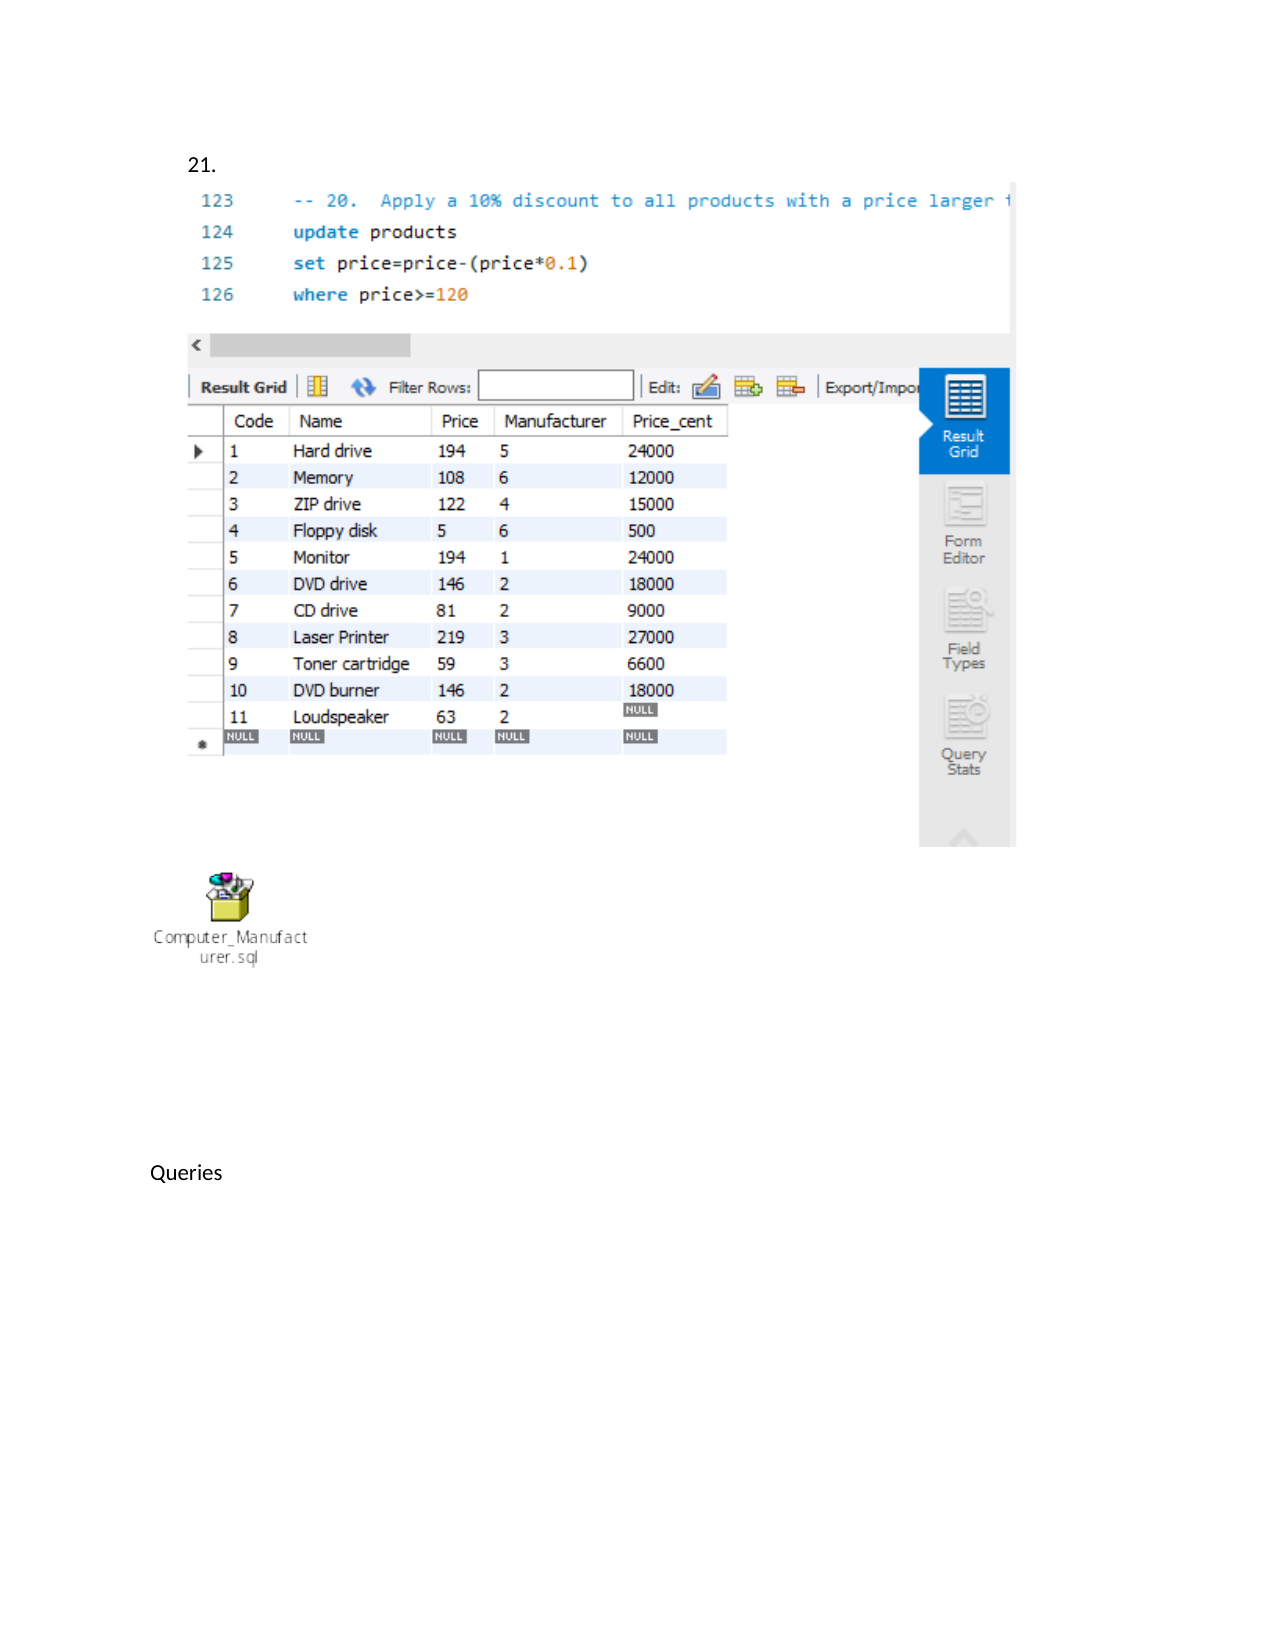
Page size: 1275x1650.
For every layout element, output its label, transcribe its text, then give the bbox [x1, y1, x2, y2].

text Queries [150, 1158, 1125, 1186]
picture [187, 182, 1089, 847]
